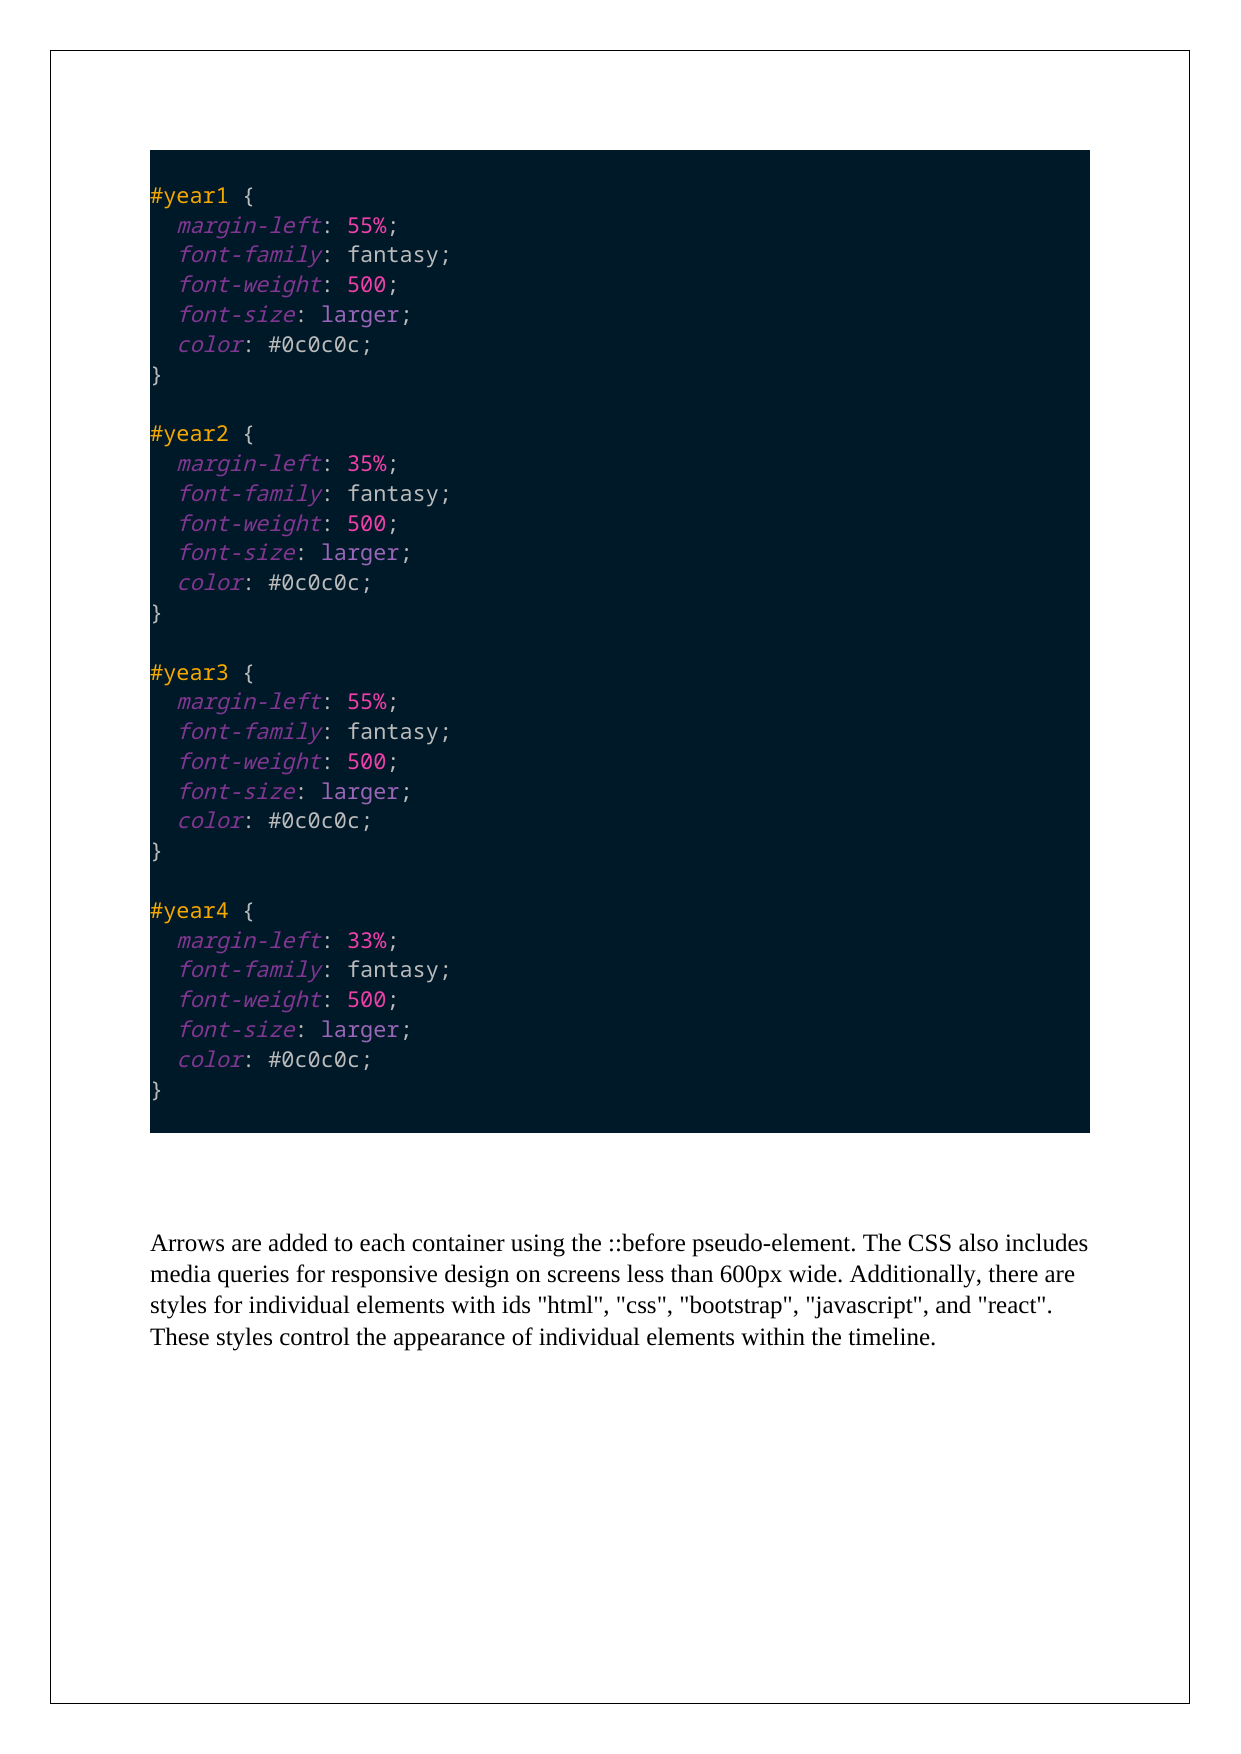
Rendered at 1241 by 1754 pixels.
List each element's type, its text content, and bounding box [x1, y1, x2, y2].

text } [150, 835, 1090, 865]
text font-family: fantasy; [150, 716, 1090, 746]
text #year3 { [150, 656, 1090, 686]
text #year2 { [150, 418, 1090, 448]
text #year1 { [150, 180, 1090, 209]
text font-size: larger; [150, 299, 1090, 329]
text } [150, 597, 1090, 627]
text Arrows are added to each container using the ::before pseudo-element. The CSS also includes media queries for responsive design on screens less than 600px wide. Additionally, there are styles for individual elements with ids "html", "css", "bootstrap", "javascript", and "react". These styles control the appearance of individual elements within the timeline. [150, 1228, 1090, 1350]
text font-size: larger; [150, 537, 1090, 567]
text margin-left: 33%; [150, 924, 1090, 954]
text margin-left: 55%; [150, 209, 1090, 239]
text } [150, 1073, 1090, 1103]
text color: #0c0c0c; [150, 805, 1090, 835]
text font-family: fantasy; [150, 239, 1090, 269]
text color: #0c0c0c; [150, 329, 1090, 358]
text color: #0c0c0c; [150, 567, 1090, 597]
text color: #0c0c0c; [150, 1044, 1090, 1073]
text #year4 { [150, 895, 1090, 924]
text font-size: larger; [150, 1014, 1090, 1044]
text font-family: fantasy; [150, 954, 1090, 984]
text font-weight: 500; [150, 507, 1090, 537]
text font-family: fantasy; [150, 478, 1090, 507]
text margin-left: 55%; [150, 686, 1090, 716]
text margin-left: 35%; [150, 448, 1090, 478]
text font-weight: 500; [150, 984, 1090, 1014]
text font-weight: 500; [150, 746, 1090, 776]
text font-size: larger; [150, 776, 1090, 805]
text } [150, 358, 1090, 388]
text font-weight: 500; [150, 269, 1090, 299]
